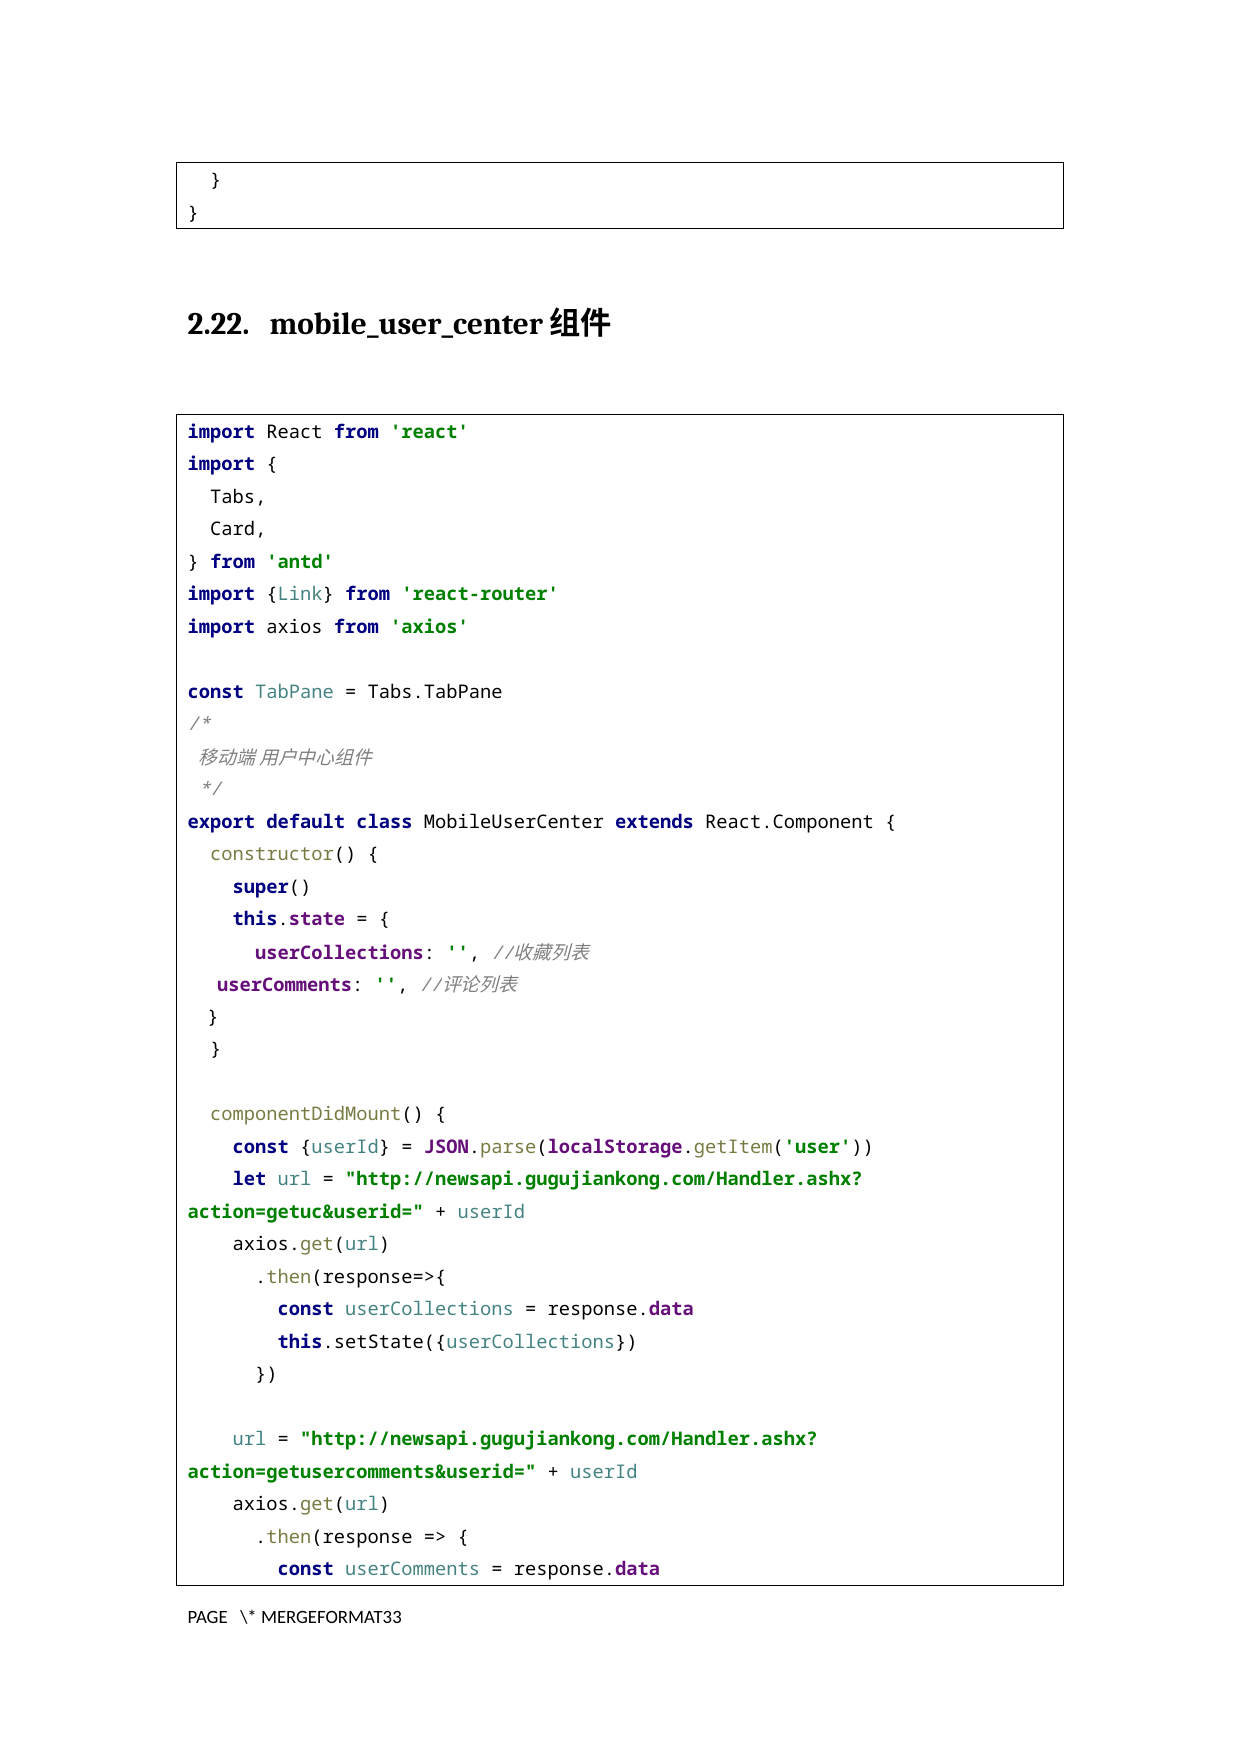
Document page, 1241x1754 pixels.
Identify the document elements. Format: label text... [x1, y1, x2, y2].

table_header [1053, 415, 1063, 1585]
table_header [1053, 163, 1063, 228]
subtitle mobile_user_center组件 [187, 289, 1053, 354]
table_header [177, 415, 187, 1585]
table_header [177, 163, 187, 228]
